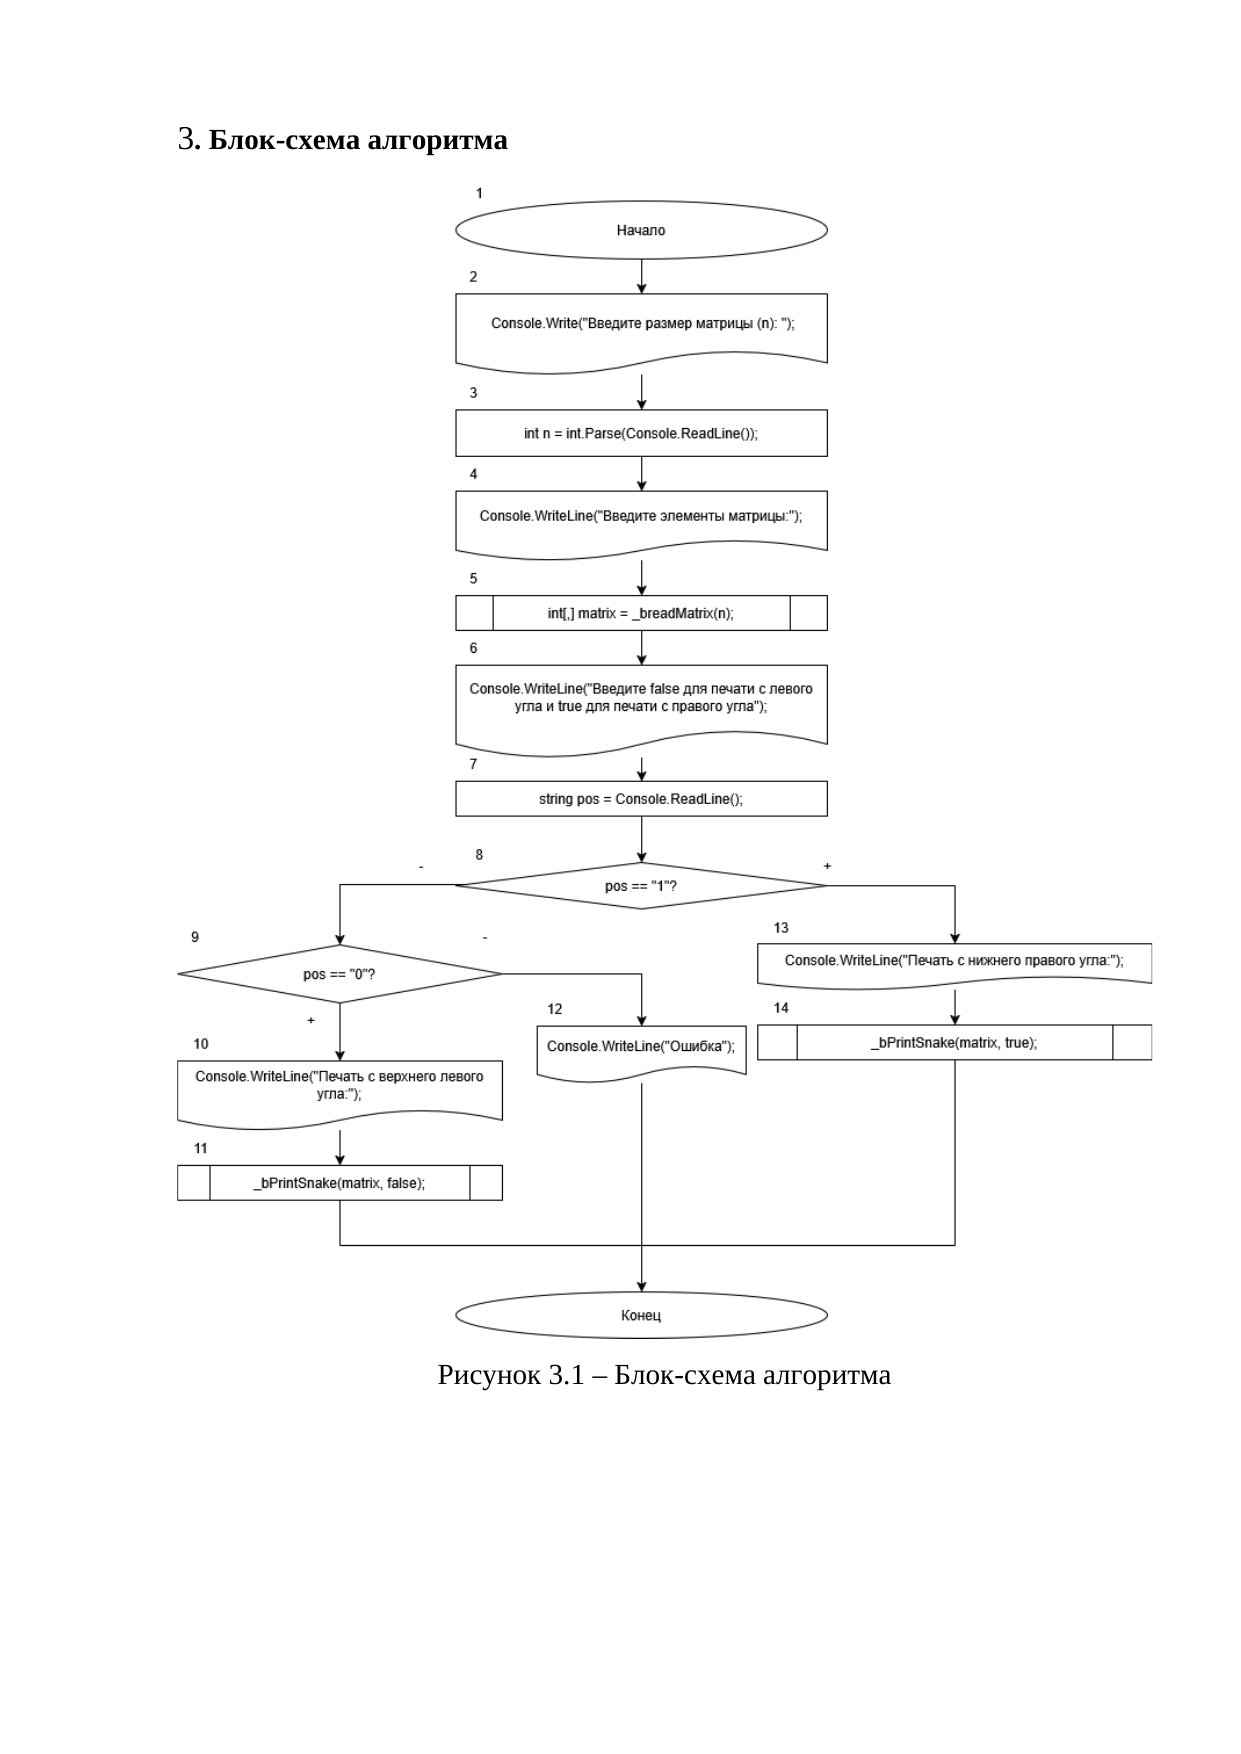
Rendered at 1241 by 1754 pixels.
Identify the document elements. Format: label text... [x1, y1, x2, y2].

title 3. Блок-схема алгоритма [177, 118, 1152, 156]
picture [177, 175, 1153, 1339]
list Рисунок 3.1 – Блок-схема алгоритма [177, 1357, 1152, 1391]
